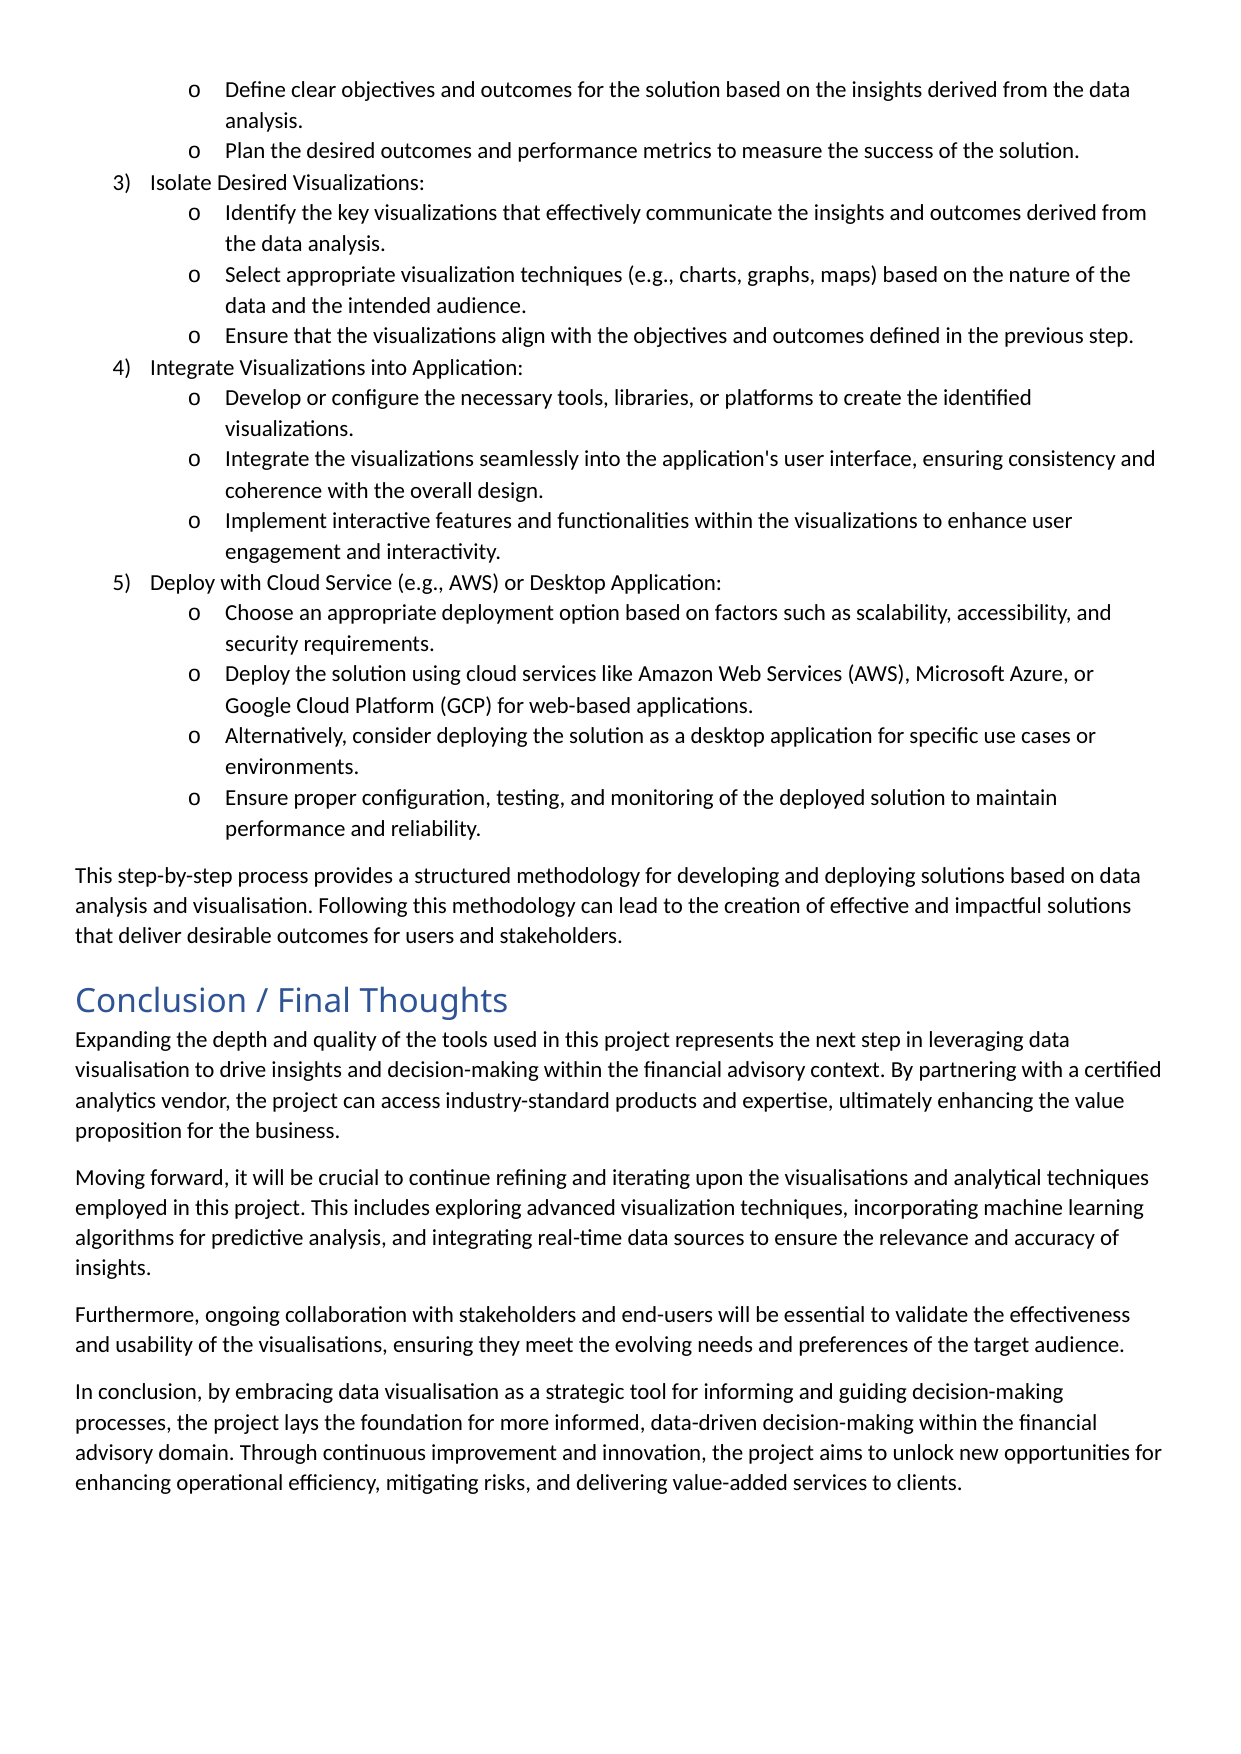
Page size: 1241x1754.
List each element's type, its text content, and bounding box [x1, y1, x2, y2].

subtitle Conclusion / Final Thoughts [75, 976, 1165, 1022]
list Integrate the visualizations seamlessly into the application's user interface, ensuring consistency and coherence with the overall design. [187, 444, 1165, 504]
list Identify the key visualizations that effectively communicate the insights and outcomes derived from the data analysis. [187, 198, 1165, 258]
text In conclusion, by embracing data visualisation as a strategic tool for informing and guiding decision-making processes, the project lays the foundation for more informed, data-driven decision-making within the financial advisory domain. Through continuous improvement and innovation, the project aims to unlock new opportunities for enhancing operational efficiency, mitigating risks, and delivering value-added services to clients. [75, 1377, 1165, 1496]
list Define clear objectives and outcomes for the solution based on the insights derived from the data analysis. [187, 75, 1165, 134]
list Develop or configure the necessary tools, libraries, or platforms to create the identified visualizations. [187, 383, 1165, 442]
list Implement interactive features and functionalities within the visualizations to enhance user engagement and interactivity. [187, 506, 1165, 566]
text Furthermore, ongoing collaboration with stakeholders and end-users will be essential to validate the effectiveness and usability of the visualisations, ensuring they meet the evolving needs and preferences of the target audience. [75, 1300, 1165, 1359]
list Deploy with Cloud Service (e.g., AWS) or Desktop Application: [112, 568, 1165, 596]
list Ensure proper configuration, testing, and monitoring of the deployed solution to maintain performance and reliability. [187, 783, 1165, 842]
text Expanding the depth and quality of the tools used in this project represents the next step in leveraging data visualisation to drive insights and decision-making within the financial advisory context. By partnering with a certified analytics vendor, the project can access industry-standard products and expertise, ultimately enhancing the value proposition for the business. [75, 1025, 1165, 1144]
list Alternatively, consider deploying the solution as a desktop application for specific use cases or environments. [187, 721, 1165, 780]
list Plan the desired outcomes and performance metrics to measure the success of the solution. [187, 137, 1165, 166]
list Choose an appropriate deployment option based on factors such as scalability, accessibility, and security requirements. [187, 598, 1165, 657]
list Isolate Desired Visualizations: [112, 168, 1165, 196]
list Ensure that the visualizations align with the objectives and outcomes defined in the previous step. [187, 321, 1165, 351]
list Select appropriate visualization techniques (e.g., charts, graphs, maps) based on the nature of the data and the intended audience. [187, 260, 1165, 319]
text Moving forward, it will be crucial to continue refining and iterating upon the visualisations and analytical techniques employed in this project. This includes exploring advanced visualization techniques, incorporating machine learning algorithms for predictive analysis, and integrating real-time data sources to ensure the relevance and accuracy of insights. [75, 1163, 1165, 1282]
text This step-by-step process provides a structured methodology for developing and deploying solutions based on data analysis and visualisation. Following this methodology can lead to the creation of effective and impactful solutions that deliver desirable outcomes for users and stakeholders. [75, 861, 1165, 949]
list Deploy the solution using cloud services like Amazon Web Services (AWS), Microsoft Azure, or Google Cloud Platform (GCP) for web-based applications. [187, 659, 1165, 719]
list Integrate Visualizations into Application: [112, 353, 1165, 381]
